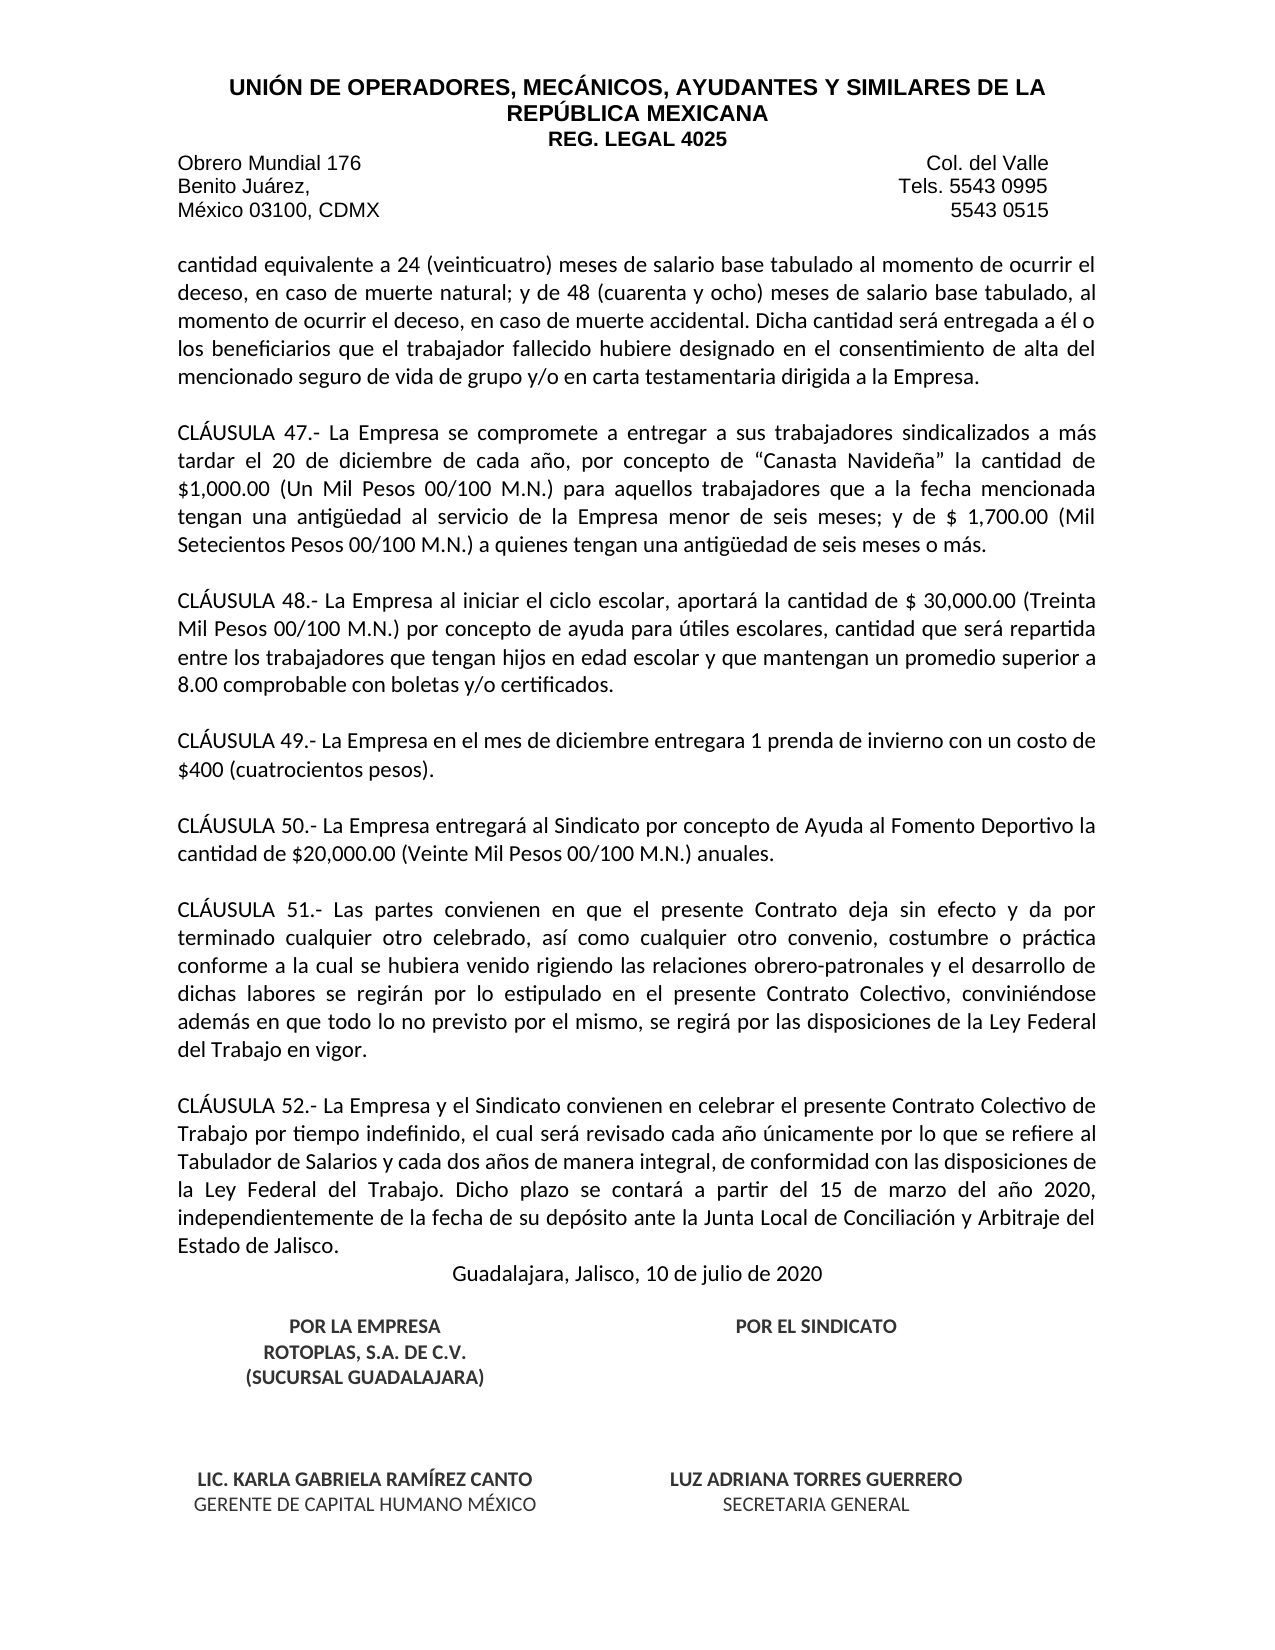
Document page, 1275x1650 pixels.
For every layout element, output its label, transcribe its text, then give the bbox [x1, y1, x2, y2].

text CLÁUSULA 52.- La Empresa y el Sindicato convienen en celebrar el presente Contrato Colectivo de Trabajo por tiempo indefinido, el cual será revisado cada año únicamente por lo que se refiere al Tabulador de Salarios y cada dos años de manera integral, de conformidad con las disposiciones de la Ley Federal del Trabajo. Dicho plazo se contará a partir del 15 de marzo del año 2020, independientemente de la fecha de su depósito ante la Junta Local de Conciliación y Arbitraje del Estado de Jalisco. [177, 1091, 1098, 1259]
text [177, 250, 1098, 390]
text CLÁUSULA 51.- Las partes convienen en que el presente Contrato deja sin efecto y da por terminado cualquier otro celebrado, así como cualquier otro convenio, costumbre o práctica conforme a la cual se hubiera venido rigiendo las relaciones obrero-patronales y el desarrollo de dichas labores se regirán por lo estipulado en el presente Contrato Colectivo, conviniéndose además en que todo lo no previsto por el mismo, se regirá por las disposiciones de la Ley Federal del Trabajo en vigor. [177, 895, 1098, 1063]
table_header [177, 1314, 553, 1517]
text CLÁUSULA 48.- La Empresa al iniciar el ciclo escolar, aportará la cantidad de $ 30,000.00 (Treinta Mil Pesos 00/100 M.N.) por concepto de ayuda para útiles escolares, cantidad que será repartida entre los trabajadores que tengan hijos en edad escolar y que mantengan un promedio superior a 8.00 comprobable con boletas y/o certificados. [177, 587, 1098, 699]
text CLÁUSULA 47.- La Empresa se compromete a entregar a sus trabajadores sindicalizados a más tardar el 20 de diciembre de cada año, por concepto de “Canasta Navideña” la cantidad de $1,000.00 (Un Mil Pesos 00/100 M.N.) para aquellos trabajadores que a la fecha mencionada tengan una antigüedad al servicio de la Empresa menor de seis meses; y de $ 1,700.00 (Mil Setecientos Pesos 00/100 M.N.) a quienes tengan una antigüedad de seis meses o más. [177, 418, 1098, 558]
text CLÁUSULA 50.- La Empresa entregará al Sindicato por concepto de Ayuda al Fomento Deportivo la cantidad de $20,000.00 (Veinte Mil Pesos 00/100 M.N.) anuales. [177, 811, 1098, 867]
text CLÁUSULA 49.- La Empresa en el mes de diciembre entregara 1 prenda de invierno con un costo de $400 (cuatrocientos pesos). [177, 727, 1098, 783]
text Guadalajara, Jalisco, 10 de julio de 2020 [177, 1259, 1098, 1287]
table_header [553, 1314, 1098, 1517]
